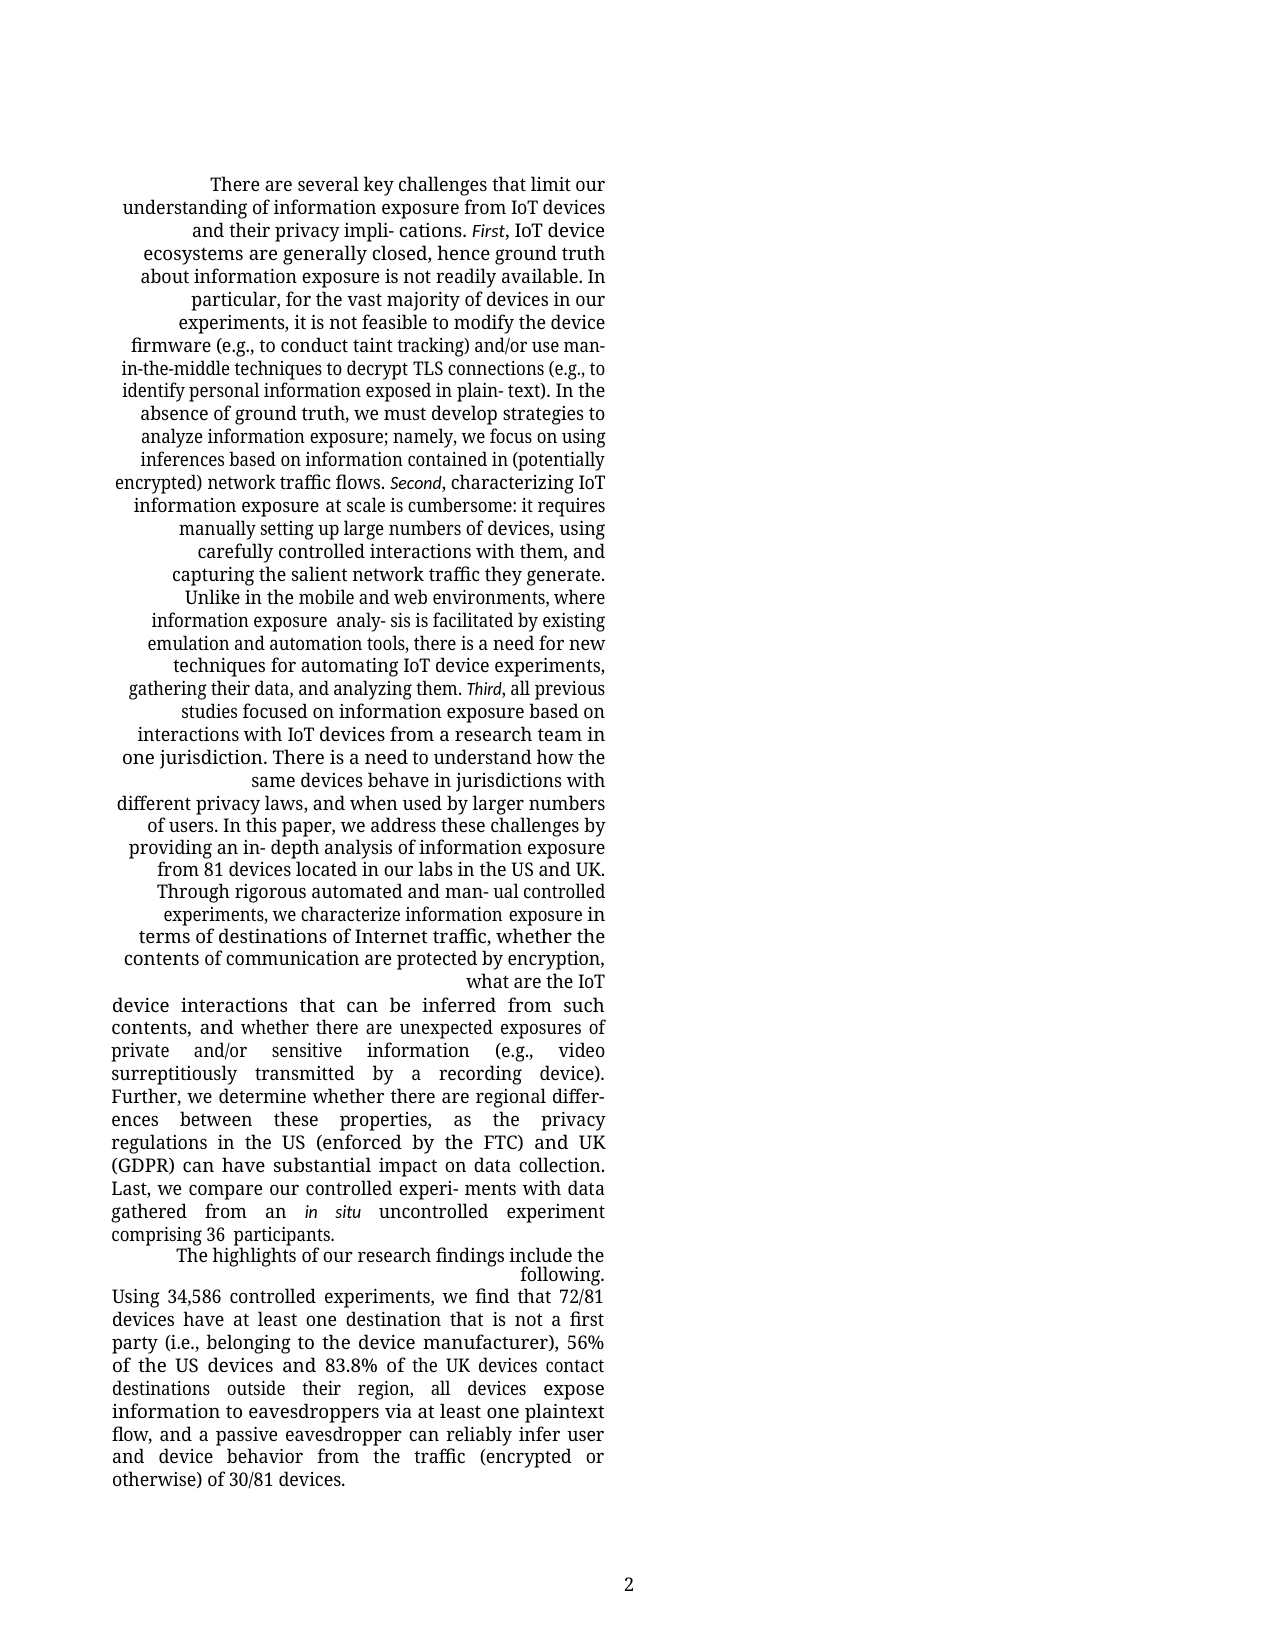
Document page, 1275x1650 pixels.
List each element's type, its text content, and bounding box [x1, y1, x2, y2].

text device interactions that can be inferred from such contents, and whether there are unexpected exposures of private and/or sensitive information (e.g., video surreptitiously transmitted by a recording device). Further, we determine whether there are regional differ- ences between these properties, as the privacy regulations in the US (enforced by the FTC) and UK (GDPR) can have substantial impact on data collection. Last, we compare our controlled experi- ments with data gathered from an in situ uncontrolled experiment comprising 36 participants. [111, 994, 605, 1247]
text There are several key challenges that limit our understanding of information exposure from IoT devices and their privacy impli- cations. First, IoT device ecosystems are generally closed, hence ground truth about information exposure is not readily available. In particular, for the vast majority of devices in our experiments, it is not feasible to modify the device firmware (e.g., to conduct taint tracking) and/or use man-in-the-middle techniques to decrypt TLS connections (e.g., to identify personal information exposed in plain- text). In the absence of ground truth, we must develop strategies to analyze information exposure; namely, we focus on using inferences based on information contained in (potentially encrypted) network traffic flows. Second, characterizing IoT information exposure at scale is cumbersome: it requires manually setting up large numbers of devices, using carefully controlled interactions with them, and capturing the salient network traffic they generate. Unlike in the mobile and web environments, where information exposure analy- sis is facilitated by existing emulation and automation tools, there is a need for new techniques for automating IoT device experiments, gathering their data, and analyzing them. Third, all previous studies focused on information exposure based on interactions with IoT devices from a research team in one jurisdiction. There is a need to understand how the same devices behave in jurisdictions with [112, 173, 605, 792]
text Using 34,586 controlled experiments, we find that 72/81 devices have at least one destination that is not a first party (i.e., belonging to the device manufacturer), 56% of the US devices and 83.8% of the UK devices contact destinations outside their region, all devices expose information to eavesdroppers via at least one plaintext flow, and a passive eavesdropper can reliably infer user and device behavior from the traffic (encrypted or otherwise) of 30/81 devices. [112, 1285, 605, 1491]
text different privacy laws, and when used by larger numbers of users. In this paper, we address these challenges by providing an in- depth analysis of information exposure from 81 devices located in our labs in the US and UK. Through rigorous automated and man- ual controlled experiments, we characterize information exposure in terms of destinations of Internet traffic, whether the contents of communication are protected by encryption, what are the IoT [110, 793, 605, 993]
text The highlights of our research findings include the following. [110, 1247, 605, 1285]
